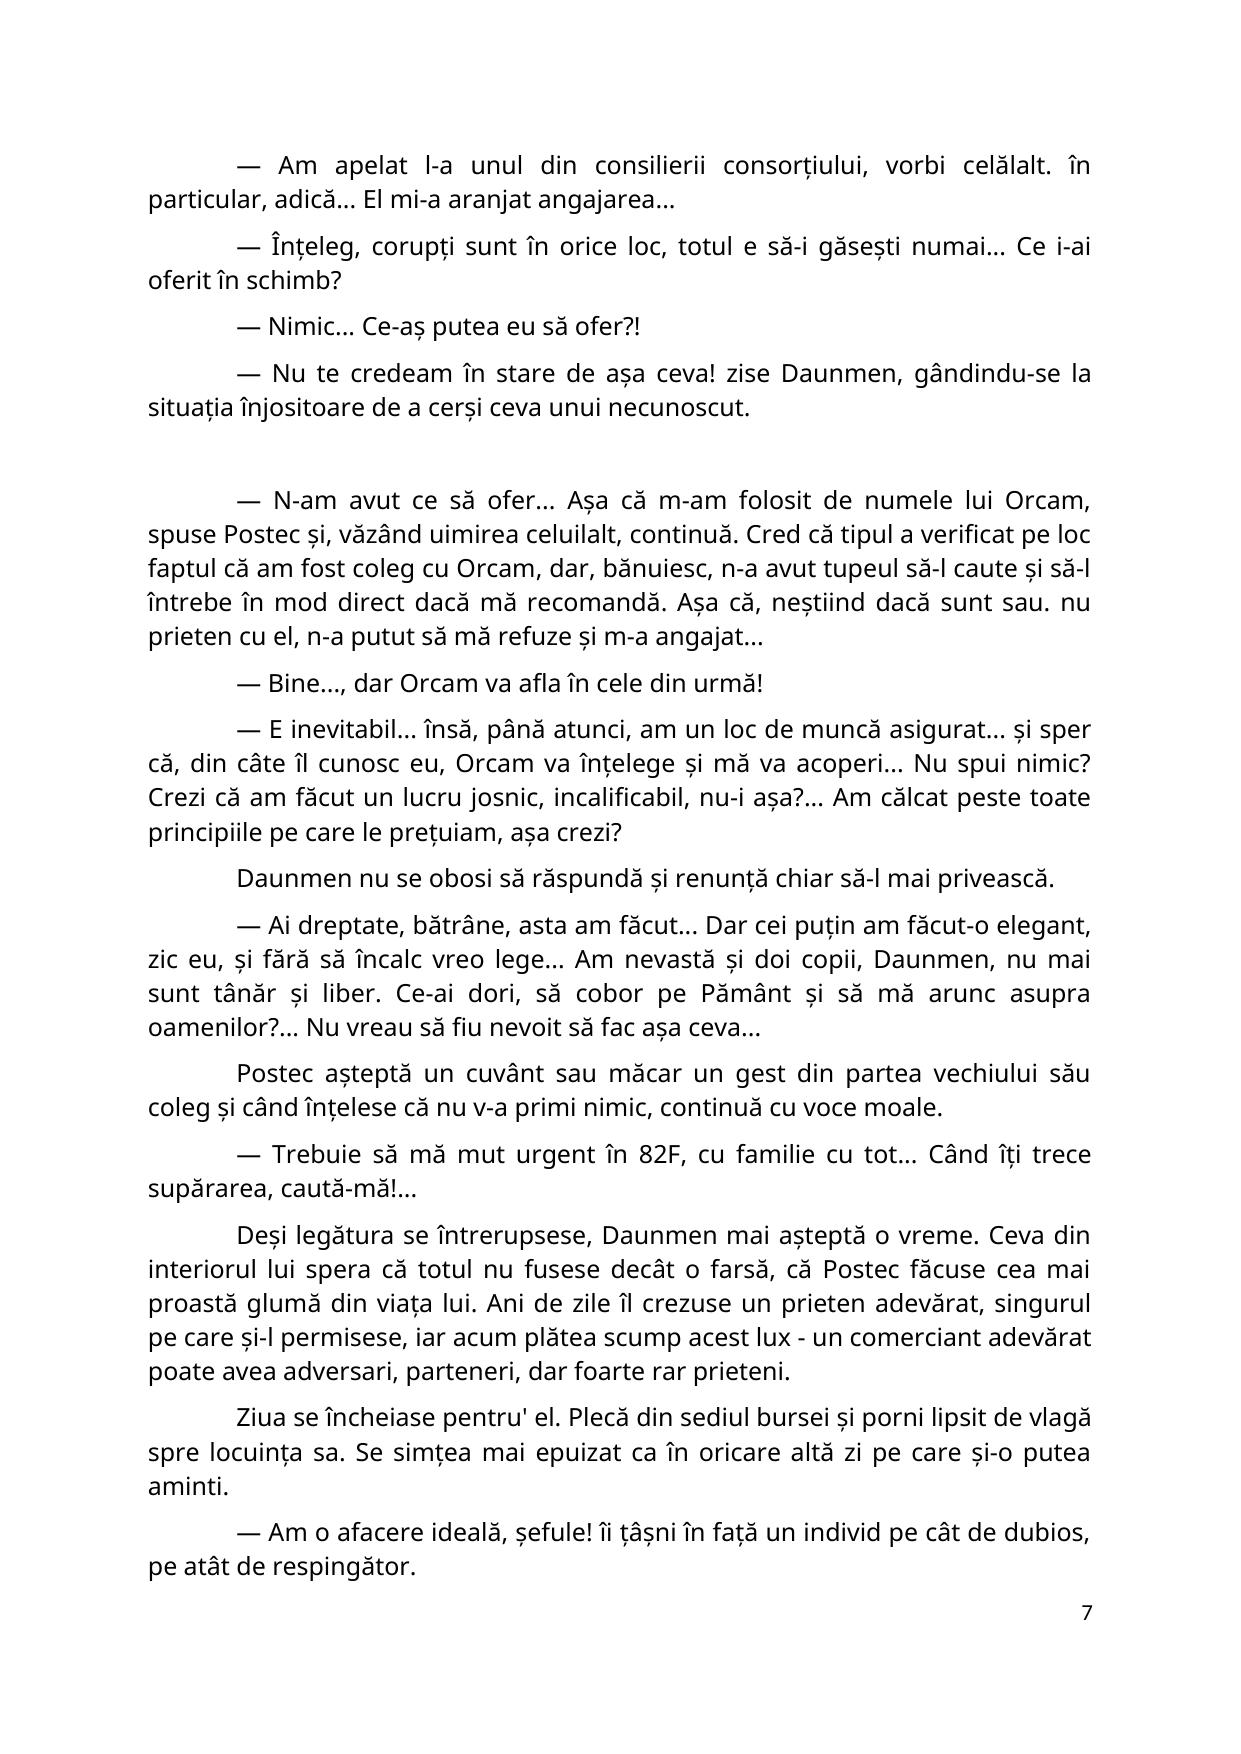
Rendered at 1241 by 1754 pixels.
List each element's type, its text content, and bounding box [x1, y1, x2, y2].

text ― Înţeleg, corupţi sunt în orice loc, totul e să-i găseşti numai... Ce i-ai oferit în schimb? [148, 228, 1093, 296]
text ― Ai dreptate, bătrâne, asta am făcut... Dar cei puţin am făcut-o elegant, zic eu, şi fără să încalc vreo lege... Am nevastă şi doi copii, Daunmen, nu mai sunt tânăr şi liber. Ce-ai dori, să cobor pe Pământ şi să mă arunc asupra oamenilor?... Nu vreau să fiu nevoit să fac aşa ceva... [148, 907, 1093, 1043]
text ― Nu te credeam în stare de aşa ceva! zise Daunmen, gândindu-se la situaţia înjositoare de a cerşi ceva unui necunoscut. [148, 355, 1093, 423]
text ― Bine..., dar Orcam va afla în cele din urmă! [148, 665, 1093, 699]
text ― Trebuie să mă mut urgent în 82F, cu familie cu tot... Când îţi trece supărarea, caută-mă!... [148, 1137, 1093, 1205]
text ― Nimic... Ce-aş putea eu să ofer?! [148, 309, 1093, 343]
text Deşi legătura se întrerupsese, Daunmen mai aşteptă o vreme. Ceva din interiorul lui spera că totul nu fusese decât o farsă, că Postec făcuse cea mai proastă glumă din viaţa lui. Ani de zile îl crezuse un prieten adevărat, singurul pe care şi-l permisese, iar acum plătea scump acest lux - un comerciant adevărat poate avea adversari, parteneri, dar foarte rar prieteni. [148, 1217, 1093, 1388]
text ― E inevitabil... însă, până atunci, am un loc de muncă asigurat... şi sper că, din câte îl cunosc eu, Orcam va înţelege şi mă va acoperi... Nu spui nimic? Crezi că am făcut un lucru josnic, incalificabil, nu-i aşa?... Am călcat peste toate principiile pe care le preţuiam, aşa crezi? [148, 712, 1093, 848]
text Postec aşteptă un cuvânt sau măcar un gest din partea vechiului său coleg şi când înţelese că nu v-a primi nimic, continuă cu voce moale. [148, 1056, 1093, 1124]
text Daunmen nu se obosi să răspundă şi renunţă chiar să-l mai privească. [148, 861, 1093, 895]
text ― N-am avut ce să ofer... Aşa că m-am folosit de numele lui Orcam, spuse Postec şi, văzând uimirea celuilalt, continuă. Cred că tipul a verificat pe loc faptul că am fost coleg cu Orcam, dar, bănuiesc, n-a avut tupeul să-l caute şi să-l întrebe în mod direct dacă mă recomandă. Aşa că, neştiind dacă sunt sau. nu prieten cu el, n-a putut să mă refuze şi m-a angajat... [148, 483, 1093, 653]
text ― Am apelat l-a unul din consilierii consorţiului, vorbi celălalt. în particular, adică... El mi-a aranjat angajarea... [148, 148, 1093, 216]
text ― Am o afacere ideală, şefule! îi ţâşni în faţă un individ pe cât de dubios, pe atât de respingător. [148, 1515, 1093, 1583]
text Ziua se încheiase pentru' el. Plecă din sediul bursei şi porni lipsit de vlagă spre locuinţa sa. Se simţea mai epuizat ca în oricare altă zi pe care şi-o putea aminti. [148, 1400, 1093, 1502]
